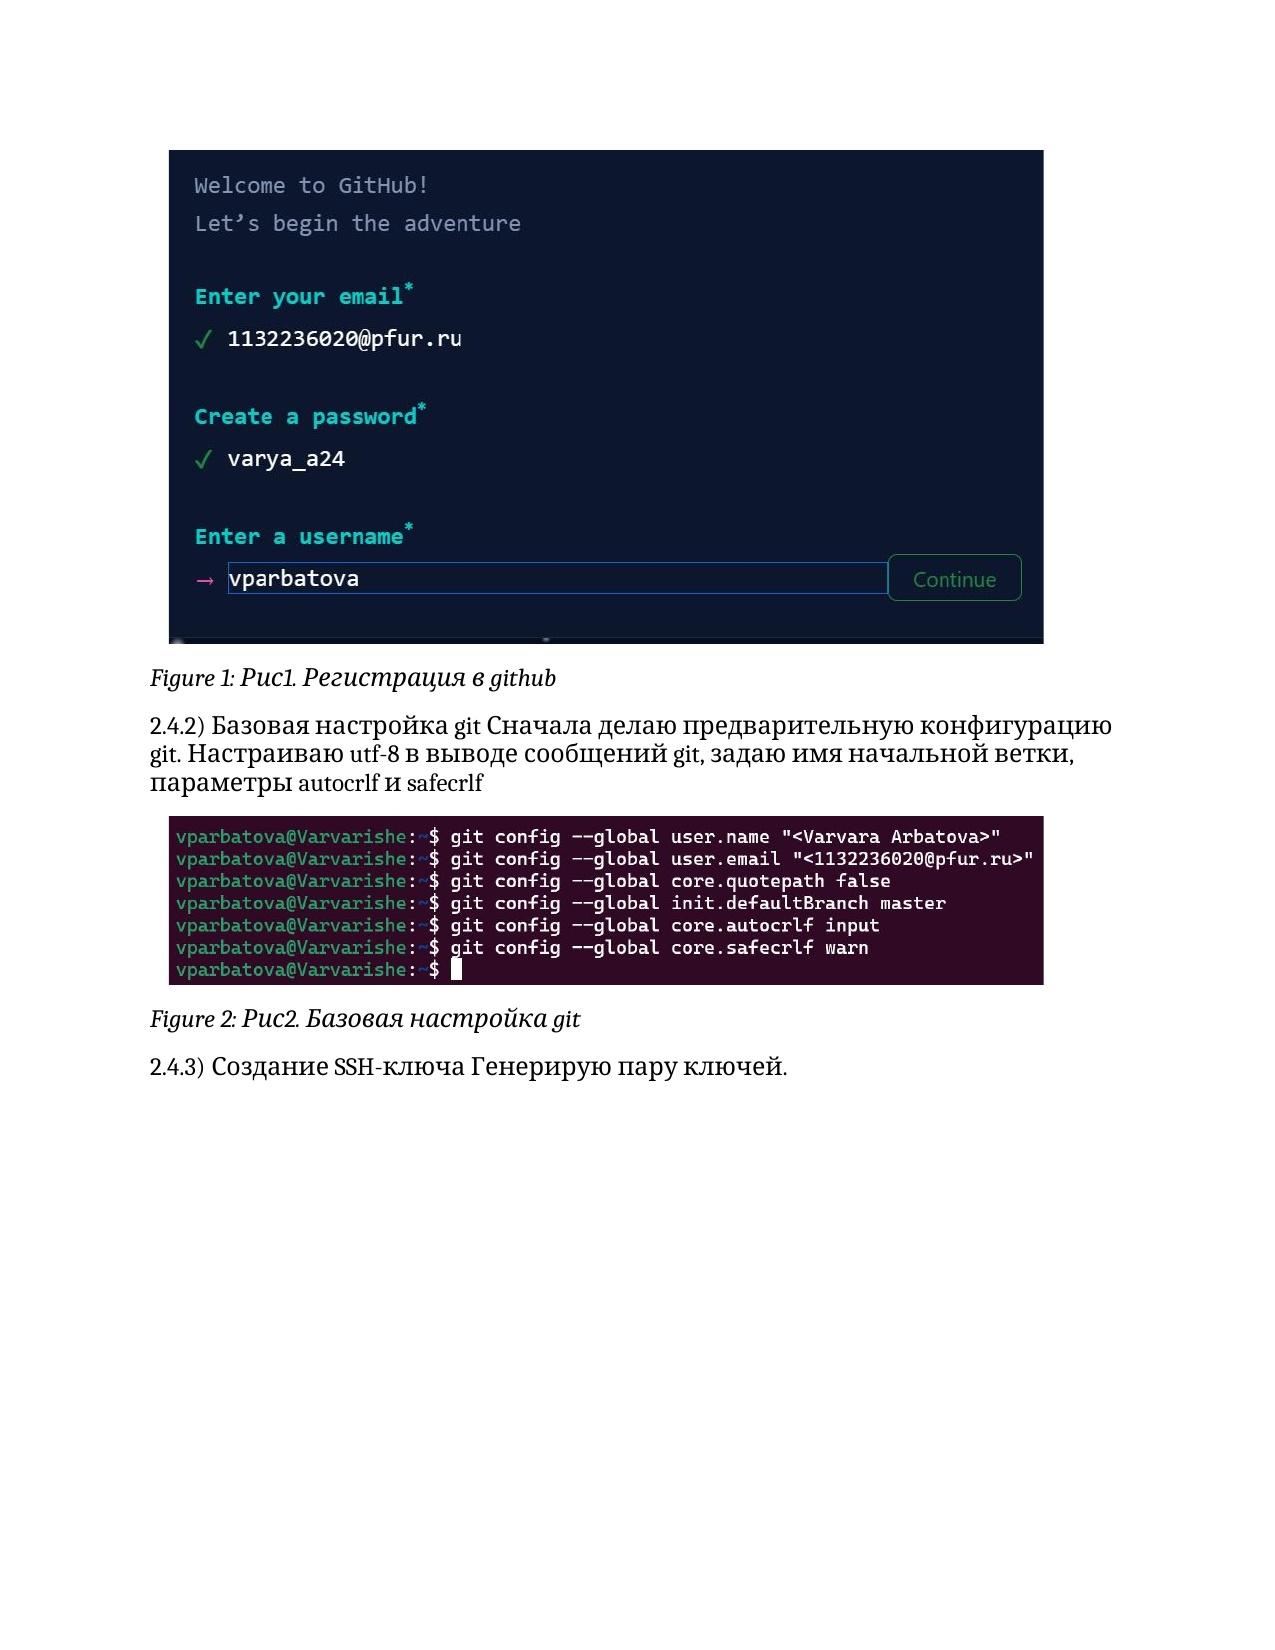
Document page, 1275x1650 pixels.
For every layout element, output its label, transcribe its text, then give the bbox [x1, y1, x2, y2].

picture [168, 816, 1044, 985]
text 2.4.2) Базовая настройка git Сначала делаю предварительную конфигурацию git. Настраиваю utf-8 в выводе сообщений git, задаю имя начальной ветки, параметры autocrlf и safecrlf [150, 712, 1125, 798]
text Figure 2: Рис2. Базовая настройка git [150, 1005, 1125, 1034]
text 2.4.3) Создание SSH-ключа Генерирую пару ключей. [150, 1053, 1125, 1082]
text Figure 1: Рис1. Регистрация в github [150, 664, 1125, 693]
picture [168, 150, 1044, 644]
